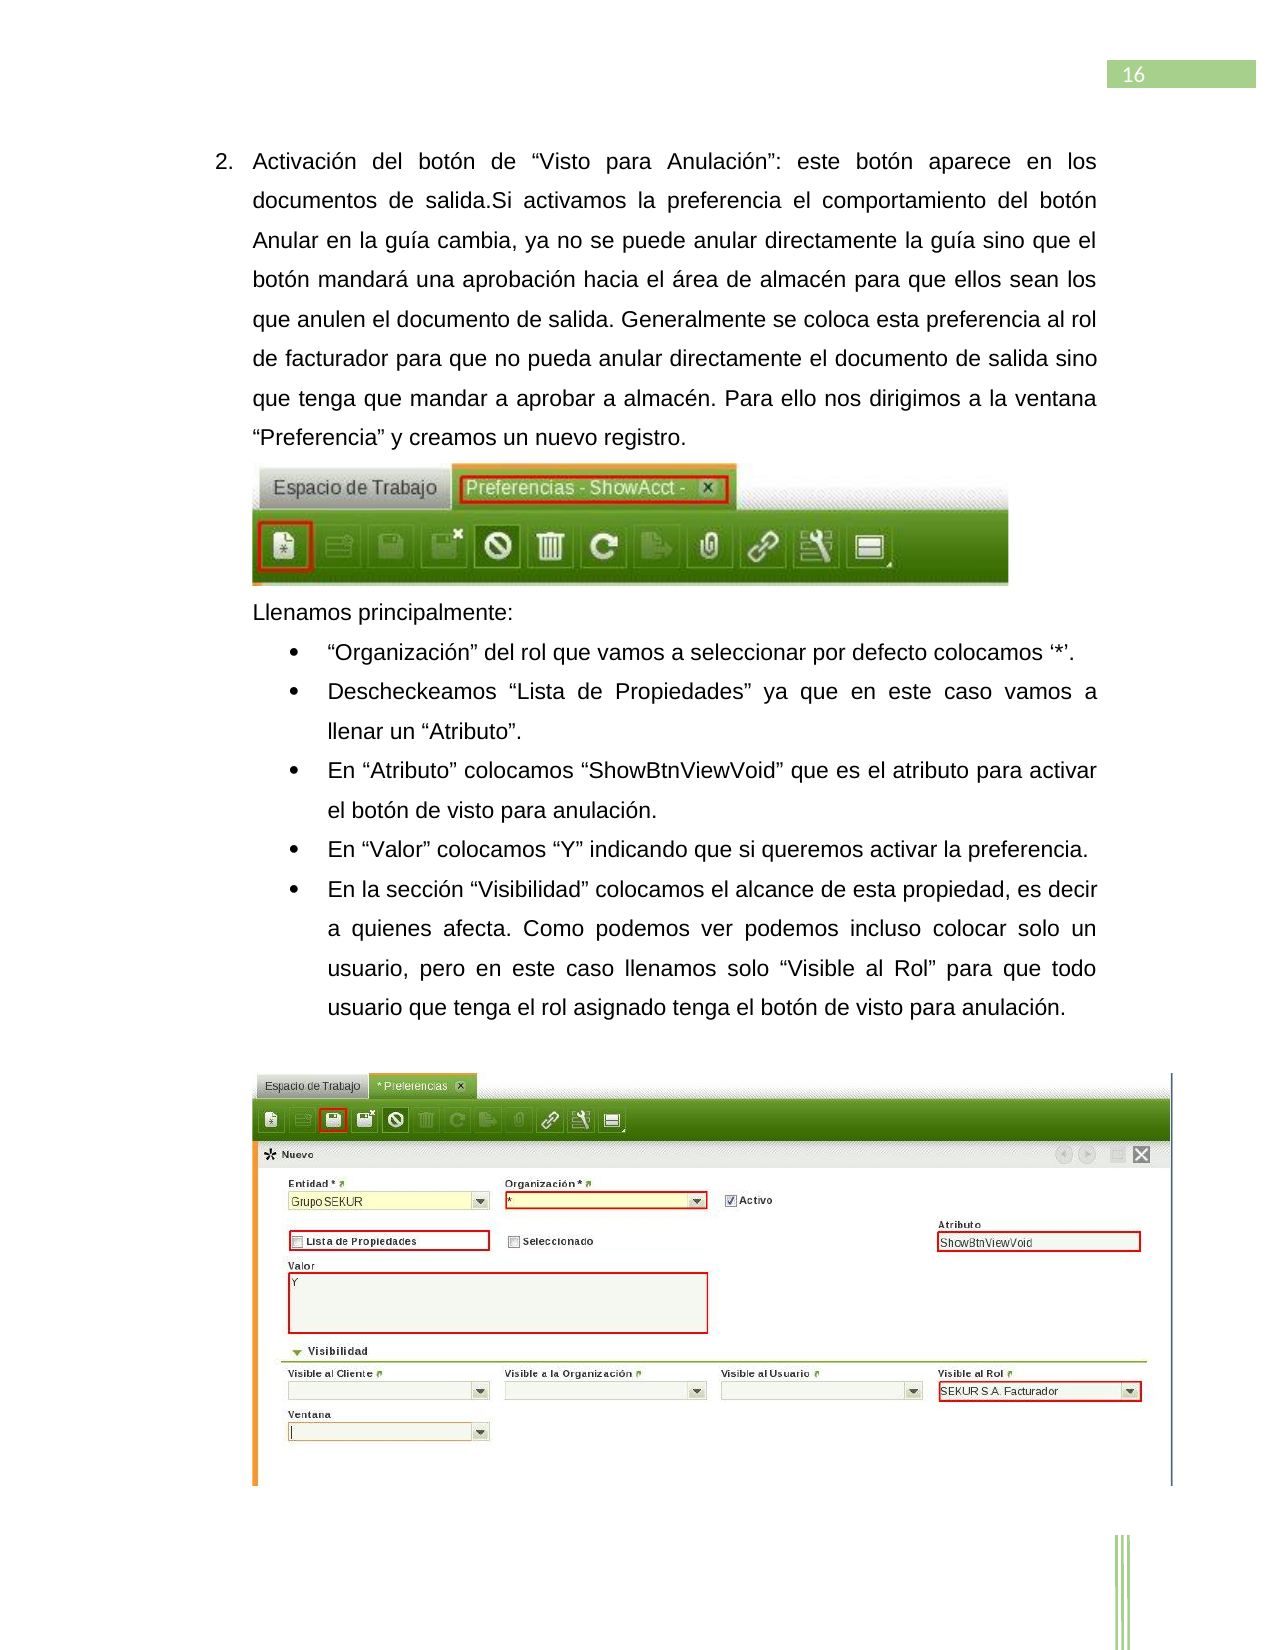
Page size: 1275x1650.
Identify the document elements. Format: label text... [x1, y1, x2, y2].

list Activación del botón de “Visto para Anulación”: este botón aparece en los documentos de salida.Si activamos la preferencia el comportamiento del botón Anular en la guía cambia, ya no se puede anular directamente la guía sino que el botón mandará una aprobación hacia el área de almacén para que ellos sean los que anulen el documento de salida. Generalmente se coloca esta preferencia al rol de facturador para que no pueda anular directamente el documento de salida sino que tenga que mandar a aprobar a almacén. Para ello nos dirigimos a la ventana “Preferencia” y creamos un nuevo registro. [215, 148, 1098, 450]
list “Organización” del rol que vamos a seleccionar por defecto colocamos ‘*’. [290, 639, 1098, 665]
list En “Atributo” colocamos “ShowBtnViewVoid” que es el atributo para activar el botón de visto para anulación. [290, 757, 1098, 823]
picture [252, 1073, 1173, 1486]
picture [252, 463, 1009, 586]
list En “Valor” colocamos “Y” indicando que si queremos activar la preferencia. [290, 836, 1098, 863]
list Descheckeamos “Lista de Propiedades” ya que en este caso vamos a llenar un “Atributo”. [290, 678, 1098, 744]
list Llenamos principalmente: [252, 599, 1098, 626]
list En la sección “Visibilidad” colocamos el alcance de esta propiedad, es decir a quienes afecta. Como podemos ver podemos incluso colocar solo un usuario, pero en este caso llenamos solo “Visible al Rol” para que todo usuario que tenga el rol asignado tenga el botón de visto para anulación. [290, 876, 1098, 1021]
